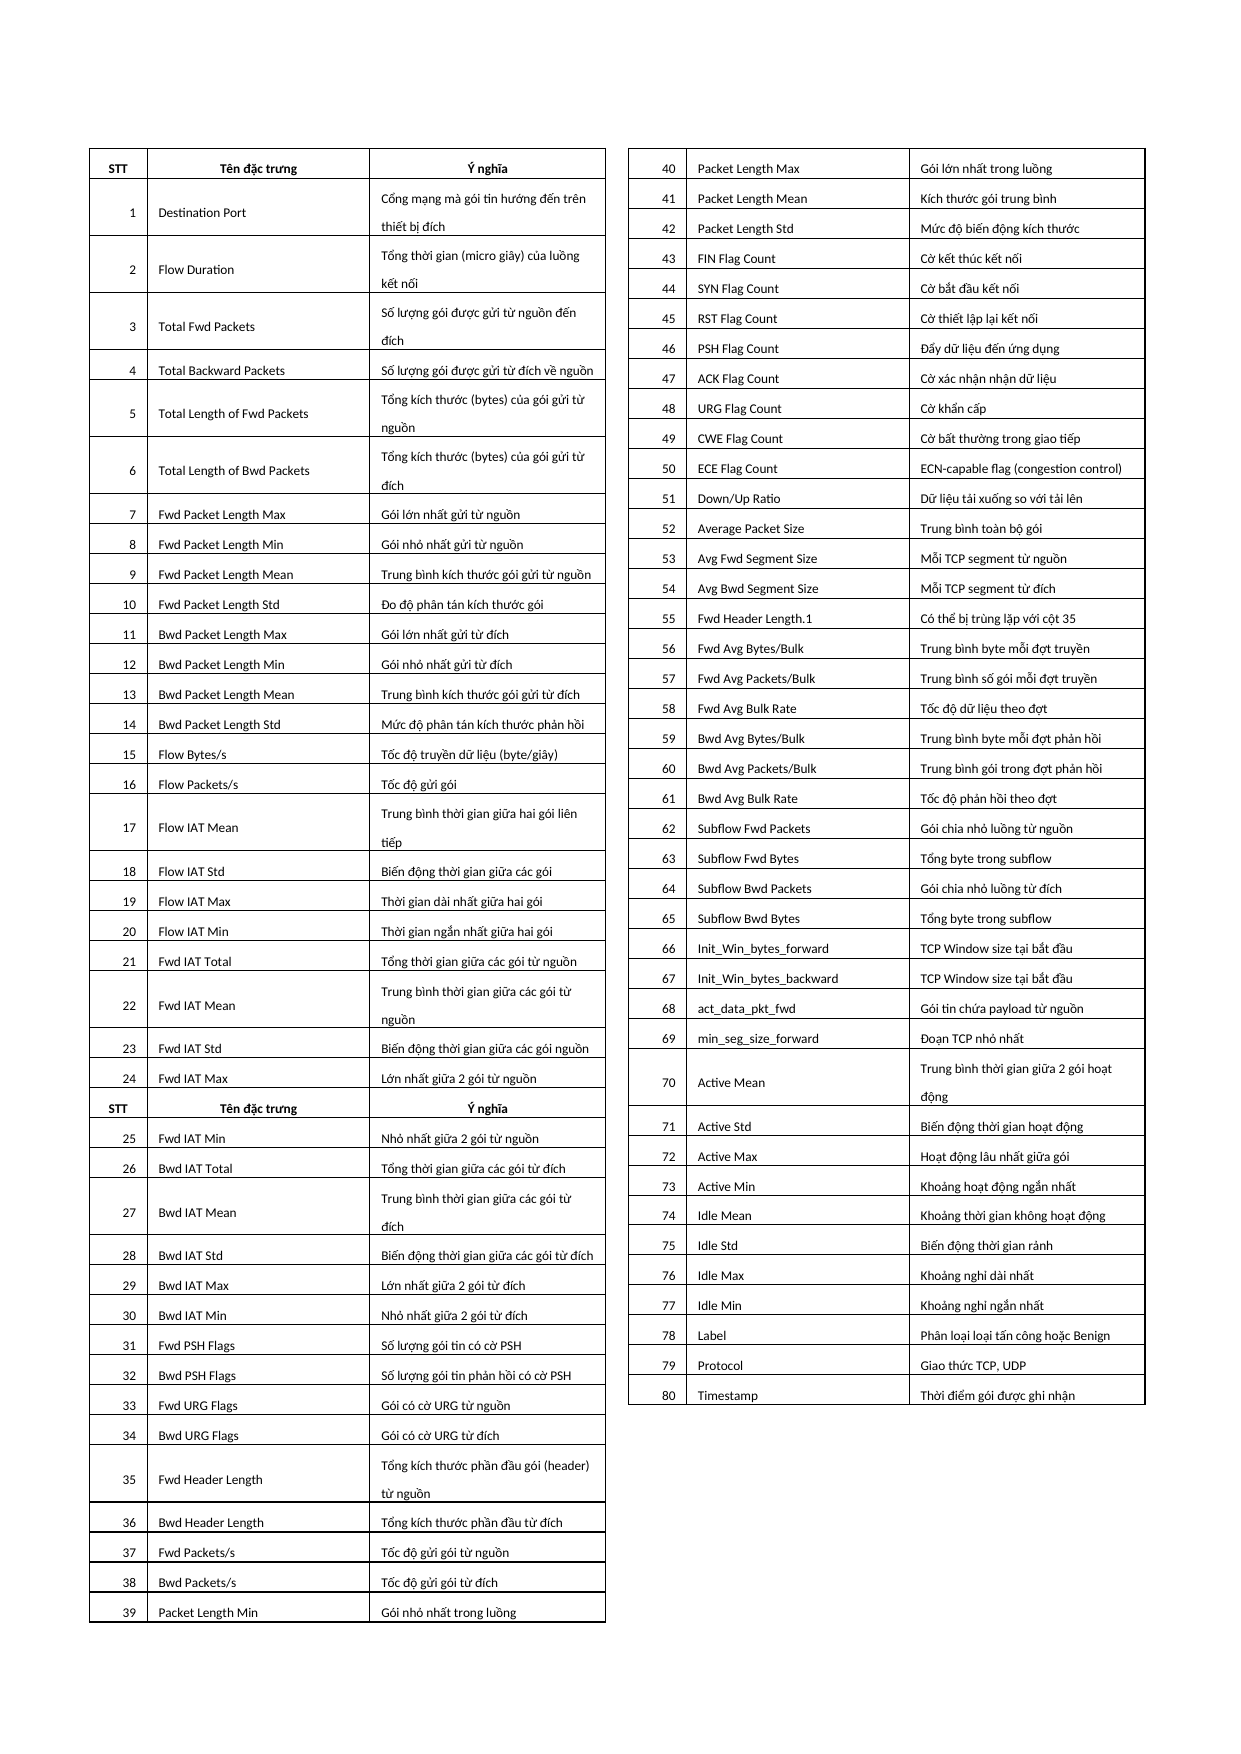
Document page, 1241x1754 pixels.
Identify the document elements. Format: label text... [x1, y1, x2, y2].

table_cell Khoảng nghỉ ngắn nhất [910, 1285, 1144, 1314]
table_cell Tên đặc trưng [148, 1088, 369, 1117]
table_cell 63 [629, 839, 686, 868]
table_cell Flow IAT Max [148, 881, 369, 910]
table_cell Fwd Avg Bulk Rate [687, 689, 909, 718]
table_cell Bwd PSH Flags [148, 1355, 369, 1384]
table_cell FIN Flag Count [687, 239, 909, 268]
table_cell CWE Flag Count [687, 419, 909, 448]
table_cell Thời gian dài nhất giữa hai gói [370, 881, 605, 910]
table_cell 24 [90, 1058, 147, 1087]
table_cell Gói lớn nhất gửi từ đích [370, 614, 605, 643]
table_cell Gói lớn nhất trong luồng [910, 149, 1144, 178]
table_cell Bwd IAT Max [148, 1265, 369, 1294]
table_cell Flow IAT Mean [148, 794, 369, 850]
table_cell Avg Bwd Segment Size [687, 569, 909, 598]
table_cell Đo độ phân tán kích thước gói [370, 584, 605, 613]
table_cell Tổng thời gian (micro giây) của luồng kết nối [370, 236, 605, 292]
table_cell 11 [90, 614, 147, 643]
table_cell PSH Flag Count [687, 329, 909, 358]
table_cell Nhỏ nhất giữa 2 gói từ đích [370, 1295, 605, 1324]
table_cell Fwd Packet Length Mean [148, 554, 369, 583]
table_cell Fwd URG Flags [148, 1385, 369, 1414]
table_cell Fwd Packets/s [148, 1533, 369, 1561]
table_cell 27 [90, 1178, 147, 1234]
table_cell Cờ thiết lập lại kết nối [910, 299, 1144, 328]
table_cell Dữ liệu tải xuống so với tải lên [910, 479, 1144, 508]
table_cell 54 [629, 569, 686, 598]
table_cell Protocol [687, 1345, 909, 1374]
table_cell Avg Fwd Segment Size [687, 539, 909, 568]
table_cell Trung bình số gói mỗi đợt truyền [910, 659, 1144, 688]
table_cell Tốc độ gửi gói từ nguồn [370, 1533, 605, 1561]
table_cell 79 [629, 1345, 686, 1374]
table_cell Tốc độ dữ liệu theo đợt [910, 689, 1144, 718]
table_cell 3 [90, 293, 147, 349]
table_cell 6 [90, 437, 147, 493]
table_cell Cờ kết thúc kết nối [910, 239, 1144, 268]
table_cell Fwd IAT Total [148, 941, 369, 970]
table_cell Cờ xác nhận nhận dữ liệu [910, 359, 1144, 388]
table_cell Fwd Header Length [148, 1445, 369, 1501]
table_cell SYN Flag Count [687, 269, 909, 298]
table_cell Biến động thời gian giữa các gói từ đích [370, 1235, 605, 1264]
table_cell Tổng thời gian giữa các gói từ nguồn [370, 941, 605, 970]
table_cell 17 [90, 794, 147, 850]
table_cell 23 [90, 1028, 147, 1057]
table_cell Packet Length Std [687, 209, 909, 238]
table_cell 29 [90, 1265, 147, 1294]
table_cell Bwd URG Flags [148, 1415, 369, 1444]
table_cell Bwd IAT Std [148, 1235, 369, 1264]
table_cell Gói nhỏ nhất gửi từ nguồn [370, 524, 605, 553]
table_cell Bwd Avg Bulk Rate [687, 779, 909, 808]
table_cell Mỗi TCP segment từ nguồn [910, 539, 1144, 568]
table_cell Tổng thời gian giữa các gói từ đích [370, 1148, 605, 1177]
table_cell Fwd Avg Packets/Bulk [687, 659, 909, 688]
table_cell Total Fwd Packets [148, 293, 369, 349]
table_cell 55 [629, 599, 686, 628]
table_cell Gói có cờ URG từ đích [370, 1415, 605, 1444]
table_cell 74 [629, 1196, 686, 1224]
table_cell Flow Bytes/s [148, 734, 369, 763]
table_cell Lớn nhất giữa 2 gói từ nguồn [370, 1058, 605, 1087]
table_cell Phân loại loại tấn công hoặc Benign [910, 1315, 1144, 1344]
table_cell Cờ bất thường trong giao tiếp [910, 419, 1144, 448]
table_cell Tổng byte trong subflow [910, 839, 1144, 868]
table_cell Bwd Avg Bytes/Bulk [687, 719, 909, 748]
table_cell 50 [629, 449, 686, 478]
table_cell Biến động thời gian giữa các gói nguồn [370, 1028, 605, 1057]
table_cell 49 [629, 419, 686, 448]
table_cell Có thể bị trùng lặp với cột 35 [910, 599, 1144, 628]
table_cell Tổng kích thước phần đầu gói (header) từ nguồn [370, 1445, 605, 1501]
table_cell 70 [629, 1049, 686, 1105]
table_cell 22 [90, 971, 147, 1027]
table_cell 65 [629, 899, 686, 928]
table_cell 2 [90, 236, 147, 292]
table_cell Subflow Fwd Packets [687, 809, 909, 838]
table_cell 71 [629, 1106, 686, 1135]
table_cell 46 [629, 329, 686, 358]
table_cell Fwd Packet Length Max [148, 494, 369, 523]
table_cell 78 [629, 1315, 686, 1344]
table_cell 40 [629, 149, 686, 178]
table_cell Bwd IAT Min [148, 1295, 369, 1324]
table_cell 21 [90, 941, 147, 970]
table_cell Label [687, 1315, 909, 1344]
table_cell Fwd Packet Length Min [148, 524, 369, 553]
table_cell Fwd Header Length.1 [687, 599, 909, 628]
table_cell Số lượng gói tin có cờ PSH [370, 1325, 605, 1354]
table_cell Fwd IAT Mean [148, 971, 369, 1027]
table_cell Cổng mạng mà gói tin hướng đến trên thiết bị đích [370, 179, 605, 235]
table_cell Trung bình thời gian giữa các gói từ nguồn [370, 971, 605, 1027]
table_cell Giao thức TCP, UDP [910, 1345, 1144, 1374]
table_cell 80 [629, 1375, 686, 1404]
table_cell 53 [629, 539, 686, 568]
table_cell 64 [629, 869, 686, 898]
table_cell Tổng kích thước (bytes) của gói gửi từ nguồn [370, 380, 605, 436]
table_cell Idle Max [687, 1255, 909, 1284]
table_cell 10 [90, 584, 147, 613]
table_cell Trung bình kích thước gói gửi từ nguồn [370, 554, 605, 583]
table_cell 26 [90, 1148, 147, 1177]
table_cell 73 [629, 1166, 686, 1195]
table_cell 14 [90, 704, 147, 733]
table_cell 59 [629, 719, 686, 748]
table_cell Flow IAT Min [148, 911, 369, 940]
table_cell Total Length of Fwd Packets [148, 380, 369, 436]
table_cell Flow Packets/s [148, 764, 369, 793]
table_cell Cờ bắt đầu kết nối [910, 269, 1144, 298]
table_cell Gói chia nhỏ luồng từ nguồn [910, 809, 1144, 838]
table_cell 43 [629, 239, 686, 268]
table_cell Mức độ phân tán kích thước phản hồi [370, 704, 605, 733]
table_cell Idle Mean [687, 1196, 909, 1224]
table_cell Bwd Header Length [148, 1503, 369, 1531]
table_cell Khoảng thời gian không hoạt động [910, 1196, 1144, 1224]
table_cell Flow Duration [148, 236, 369, 292]
table_cell Timestamp [687, 1375, 909, 1404]
table_cell ECE Flag Count [687, 449, 909, 478]
table_cell Tốc độ gửi gói [370, 764, 605, 793]
table_cell 16 [90, 764, 147, 793]
table_cell 5 [90, 380, 147, 436]
table_cell Active Std [687, 1106, 909, 1135]
table_cell min_seg_size_forward [687, 1019, 909, 1048]
table_cell Trung bình toàn bộ gói [910, 509, 1144, 538]
table_cell Trung bình byte mỗi đợt truyền [910, 629, 1144, 658]
table_cell 28 [90, 1235, 147, 1264]
table_header STT [90, 149, 147, 178]
table_cell Trung bình gói trong đợt phản hồi [910, 749, 1144, 778]
table_cell 13 [90, 674, 147, 703]
table_cell Bwd Packet Length Std [148, 704, 369, 733]
table_cell Tổng byte trong subflow [910, 899, 1144, 928]
table_cell Khoảng hoạt động ngắn nhất [910, 1166, 1144, 1195]
table_cell Gói chia nhỏ luồng từ đích [910, 869, 1144, 898]
table_cell 41 [629, 179, 686, 208]
table_cell Flow IAT Std [148, 851, 369, 880]
table_cell 58 [629, 689, 686, 718]
table_cell Bwd Avg Packets/Bulk [687, 749, 909, 778]
table_header Ý nghĩa [370, 149, 605, 178]
table_cell Packet Length Min [148, 1593, 369, 1621]
table_cell 35 [90, 1445, 147, 1501]
table_cell Biến động thời gian hoạt động [910, 1106, 1144, 1135]
table_cell Packet Length Max [687, 149, 909, 178]
table_cell 66 [629, 929, 686, 958]
table_cell Kích thước gói trung bình [910, 179, 1144, 208]
table_cell Destination Port [148, 179, 369, 235]
table_cell Bwd IAT Total [148, 1148, 369, 1177]
table_cell 72 [629, 1136, 686, 1165]
table_cell Đẩy dữ liệu đến ứng dụng [910, 329, 1144, 358]
table_cell 77 [629, 1285, 686, 1314]
table_cell Cờ khẩn cấp [910, 389, 1144, 418]
table_cell Gói nhỏ nhất trong luồng [370, 1593, 605, 1621]
table_cell 69 [629, 1019, 686, 1048]
table_cell 76 [629, 1255, 686, 1284]
table_cell Thời gian ngắn nhất giữa hai gói [370, 911, 605, 940]
table_cell Subflow Bwd Packets [687, 869, 909, 898]
table_cell STT [90, 1088, 147, 1117]
table_cell 60 [629, 749, 686, 778]
table_cell Trung bình thời gian giữa hai gói liên tiếp [370, 794, 605, 850]
table_cell 18 [90, 851, 147, 880]
table_cell 52 [629, 509, 686, 538]
table_cell 8 [90, 524, 147, 553]
table_cell RST Flag Count [687, 299, 909, 328]
table_cell 48 [629, 389, 686, 418]
table_cell 51 [629, 479, 686, 508]
table_cell 57 [629, 659, 686, 688]
table_cell 36 [90, 1503, 147, 1531]
table_cell Fwd PSH Flags [148, 1325, 369, 1354]
table_cell ECN-capable flag (congestion control) [910, 449, 1144, 478]
table_cell Init_Win_bytes_backward [687, 959, 909, 988]
table_cell Idle Std [687, 1225, 909, 1254]
table_cell TCP Window size tại bắt đầu [910, 929, 1144, 958]
table_cell Số lượng gói được gửi từ đích về nguồn [370, 350, 605, 379]
table_cell Tổng kích thước (bytes) của gói gửi từ đích [370, 437, 605, 493]
table_cell 47 [629, 359, 686, 388]
table_cell 61 [629, 779, 686, 808]
table_cell Số lượng gói được gửi từ nguồn đến đích [370, 293, 605, 349]
table_cell Active Mean [687, 1049, 909, 1105]
table_cell Bwd Packet Length Max [148, 614, 369, 643]
table_cell Gói nhỏ nhất gửi từ đích [370, 644, 605, 673]
table_cell 38 [90, 1563, 147, 1591]
table_cell Tốc độ truyền dữ liệu (byte/giây) [370, 734, 605, 763]
table_cell Lớn nhất giữa 2 gói từ đích [370, 1265, 605, 1294]
table_cell ACK Flag Count [687, 359, 909, 388]
table_cell Gói lớn nhất gửi từ nguồn [370, 494, 605, 523]
table_cell Khoảng nghỉ dài nhất [910, 1255, 1144, 1284]
table_cell 44 [629, 269, 686, 298]
table_cell 39 [90, 1593, 147, 1621]
table_cell Tổng kích thước phần đầu từ đích [370, 1503, 605, 1531]
table_cell Hoạt động lâu nhất giữa gói [910, 1136, 1144, 1165]
table_cell Thời điểm gói được ghi nhận [910, 1375, 1144, 1404]
table_cell Trung bình byte mỗi đợt phản hồi [910, 719, 1144, 748]
table_cell Fwd Packet Length Std [148, 584, 369, 613]
table_cell 45 [629, 299, 686, 328]
table_cell Active Max [687, 1136, 909, 1165]
table_cell 1 [90, 179, 147, 235]
table_cell 37 [90, 1533, 147, 1561]
table_cell Fwd Avg Bytes/Bulk [687, 629, 909, 658]
table_cell Down/Up Ratio [687, 479, 909, 508]
table_cell 20 [90, 911, 147, 940]
table_cell Đoạn TCP nhỏ nhất [910, 1019, 1144, 1048]
table_cell Tốc độ phản hồi theo đợt [910, 779, 1144, 808]
table_cell TCP Window size tại bắt đầu [910, 959, 1144, 988]
table_cell 15 [90, 734, 147, 763]
table_cell Tốc độ gửi gói từ đích [370, 1563, 605, 1591]
table_cell Trung bình thời gian giữa các gói từ đích [370, 1178, 605, 1234]
table_cell Nhỏ nhất giữa 2 gói từ nguồn [370, 1118, 605, 1147]
table_cell 4 [90, 350, 147, 379]
table_cell Fwd IAT Min [148, 1118, 369, 1147]
table_cell Số lượng gói tin phản hồi có cờ PSH [370, 1355, 605, 1384]
table_cell Idle Min [687, 1285, 909, 1314]
table_cell 9 [90, 554, 147, 583]
table_cell Init_Win_bytes_forward [687, 929, 909, 958]
table_cell Total Length of Bwd Packets [148, 437, 369, 493]
table_header Tên đặc trưng [148, 149, 369, 178]
table_cell Mỗi TCP segment từ đích [910, 569, 1144, 598]
table_cell 42 [629, 209, 686, 238]
table_cell Average Packet Size [687, 509, 909, 538]
table_cell 19 [90, 881, 147, 910]
table_cell Fwd IAT Std [148, 1028, 369, 1057]
table_cell Fwd IAT Max [148, 1058, 369, 1087]
table_cell URG Flag Count [687, 389, 909, 418]
table_cell act_data_pkt_fwd [687, 989, 909, 1018]
table_cell 67 [629, 959, 686, 988]
table_cell Bwd Packet Length Min [148, 644, 369, 673]
table_cell 25 [90, 1118, 147, 1147]
table_cell 7 [90, 494, 147, 523]
table_cell 34 [90, 1415, 147, 1444]
table_cell Bwd IAT Mean [148, 1178, 369, 1234]
table_cell 30 [90, 1295, 147, 1324]
table_cell 56 [629, 629, 686, 658]
table_cell Trung bình kích thước gói gửi từ đích [370, 674, 605, 703]
table_cell 62 [629, 809, 686, 838]
table_cell Ý nghĩa [370, 1088, 605, 1117]
table_cell 68 [629, 989, 686, 1018]
table_cell Subflow Fwd Bytes [687, 839, 909, 868]
table_cell Bwd Packet Length Mean [148, 674, 369, 703]
table_cell Active Min [687, 1166, 909, 1195]
table_cell Total Backward Packets [148, 350, 369, 379]
table_cell Biến động thời gian rảnh [910, 1225, 1144, 1254]
table_cell Subflow Bwd Bytes [687, 899, 909, 928]
table_cell Bwd Packets/s [148, 1563, 369, 1591]
table_cell Gói có cờ URG từ nguồn [370, 1385, 605, 1414]
table_cell 32 [90, 1355, 147, 1384]
table_cell Gói tin chứa payload từ nguồn [910, 989, 1144, 1018]
table_cell Trung bình thời gian giữa 2 gói hoạt động [910, 1049, 1144, 1105]
table_cell 12 [90, 644, 147, 673]
table_cell 75 [629, 1225, 686, 1254]
table_cell Packet Length Mean [687, 179, 909, 208]
table_cell 31 [90, 1325, 147, 1354]
table_cell Biến động thời gian giữa các gói [370, 851, 605, 880]
table_cell Mức độ biến động kích thước [910, 209, 1144, 238]
table_cell 33 [90, 1385, 147, 1414]
